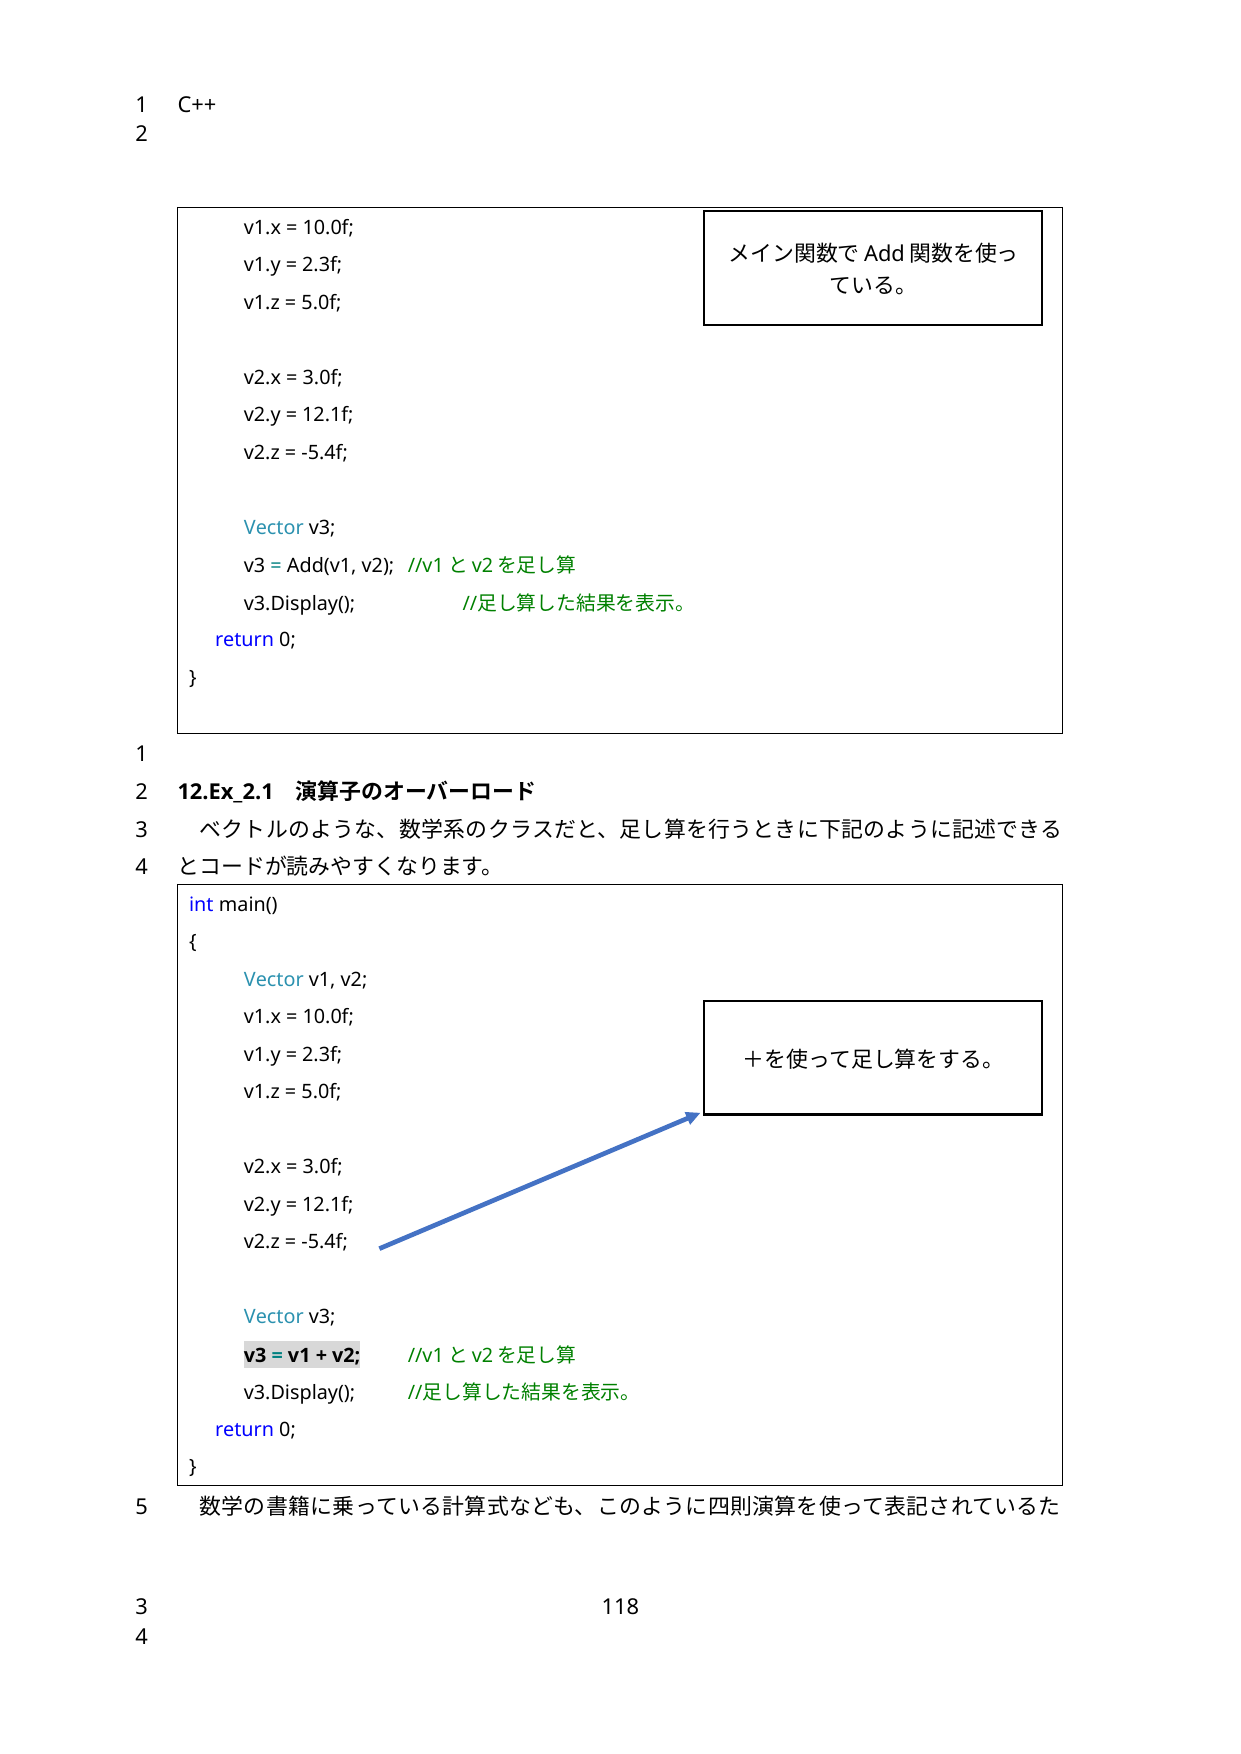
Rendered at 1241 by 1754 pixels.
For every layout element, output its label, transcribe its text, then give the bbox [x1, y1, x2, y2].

table_header int main() { Vector v1, v2; v1.x = 10.0f; v1.y = 2.3f; v1.z = 5.0f; v2.x = 3.0f; v2.y = 12.1f; v2.z = -5.4f; Vector v3; v3 = v1 + v2; //v1とv2を足し算 v3.Display(); //足し算した結果を表示。 return 0; } [178, 885, 1062, 1485]
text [177, 1486, 1063, 1523]
text ベクトルのような、数学系のクラスだと、足し算を行うときに下記のように記述できるとコードが読みやすくなります。 [177, 809, 1063, 884]
subtitle 12.Ex_2.1 演算子のオーバーロード [177, 771, 1063, 809]
